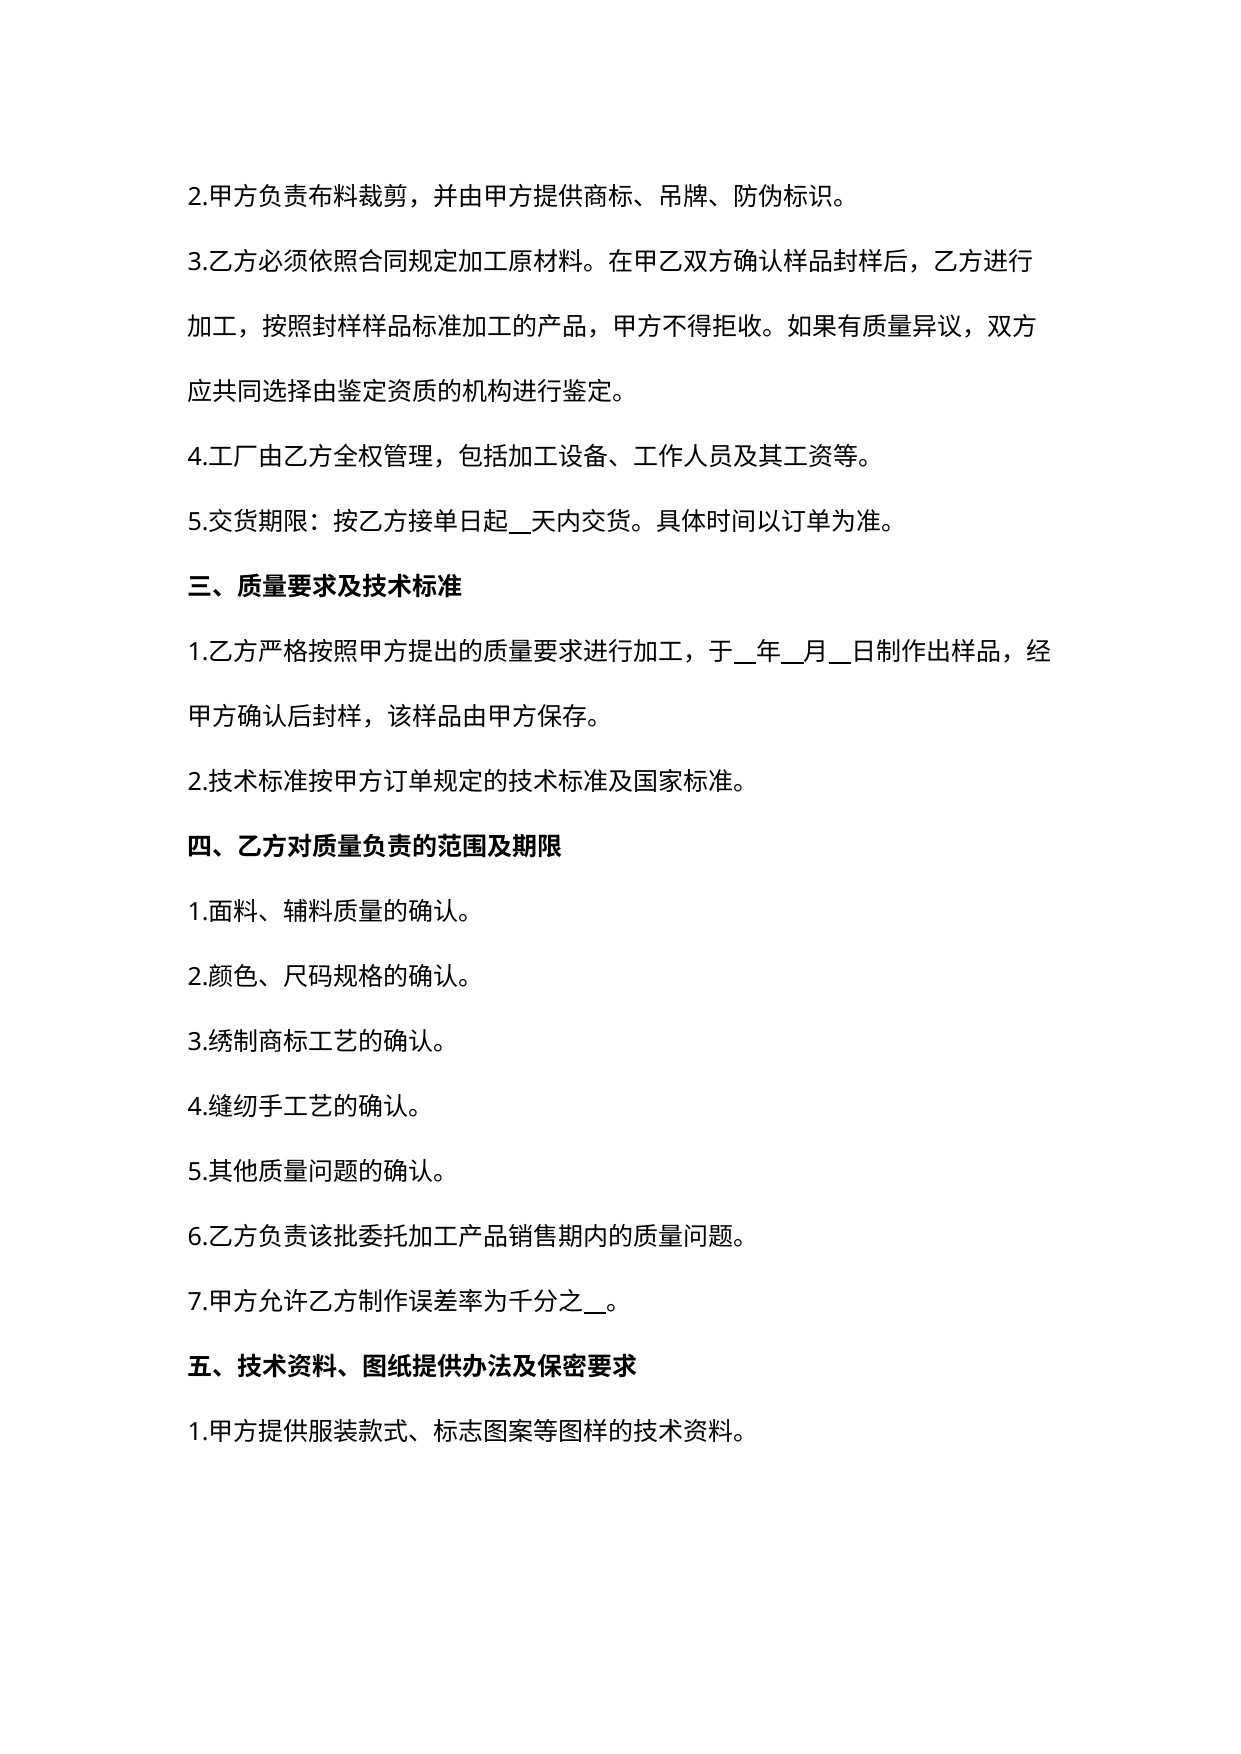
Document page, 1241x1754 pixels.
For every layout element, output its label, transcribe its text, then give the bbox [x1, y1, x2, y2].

text 1.甲方提供服装款式、标志图案等图样的技术资料。 [187, 1397, 1053, 1462]
text 7.甲方允许乙方制作误差率为千分之 。 [187, 1267, 1053, 1332]
text 3.乙方必须依照合同规定加工原材料。在甲乙双方确认样品封样后，乙方进行加工，按照封样样品标准加工的产品，甲方不得拒收。如果有质量异议，双方应共同选择由鉴定资质的机构进行鉴定。 [187, 227, 1053, 422]
text 1.乙方严格按照甲方提出的质量要求进行加工，于 年 月 日制作出样品，经甲方确认后封样，该样品由甲方保存。 [187, 617, 1053, 747]
text 6.乙方负责该批委托加工产品销售期内的质量问题。 [187, 1202, 1053, 1267]
text 5.交货期限：按乙方接单日起 天内交货。具体时间以订单为准。 [187, 487, 1053, 552]
text 四、乙方对质量负责的范围及期限 [187, 812, 1053, 877]
text 4.缝纫手工艺的确认。 [187, 1072, 1053, 1137]
text 2.甲方负责布料裁剪，并由甲方提供商标、吊牌、防伪标识。 [187, 162, 1053, 227]
text 2.颜色、尺码规格的确认。 [187, 942, 1053, 1007]
text 4.工厂由乙方全权管理，包括加工设备、工作人员及其工资等。 [187, 422, 1053, 487]
text 3.绣制商标工艺的确认。 [187, 1007, 1053, 1072]
text 5.其他质量问题的确认。 [187, 1137, 1053, 1202]
text 2.技术标准按甲方订单规定的技术标准及国家标准。 [187, 747, 1053, 812]
text 1.面料、辅料质量的确认。 [187, 877, 1053, 942]
text 三、质量要求及技术标准 [187, 552, 1053, 617]
text 五、技术资料、图纸提供办法及保密要求 [187, 1332, 1053, 1397]
